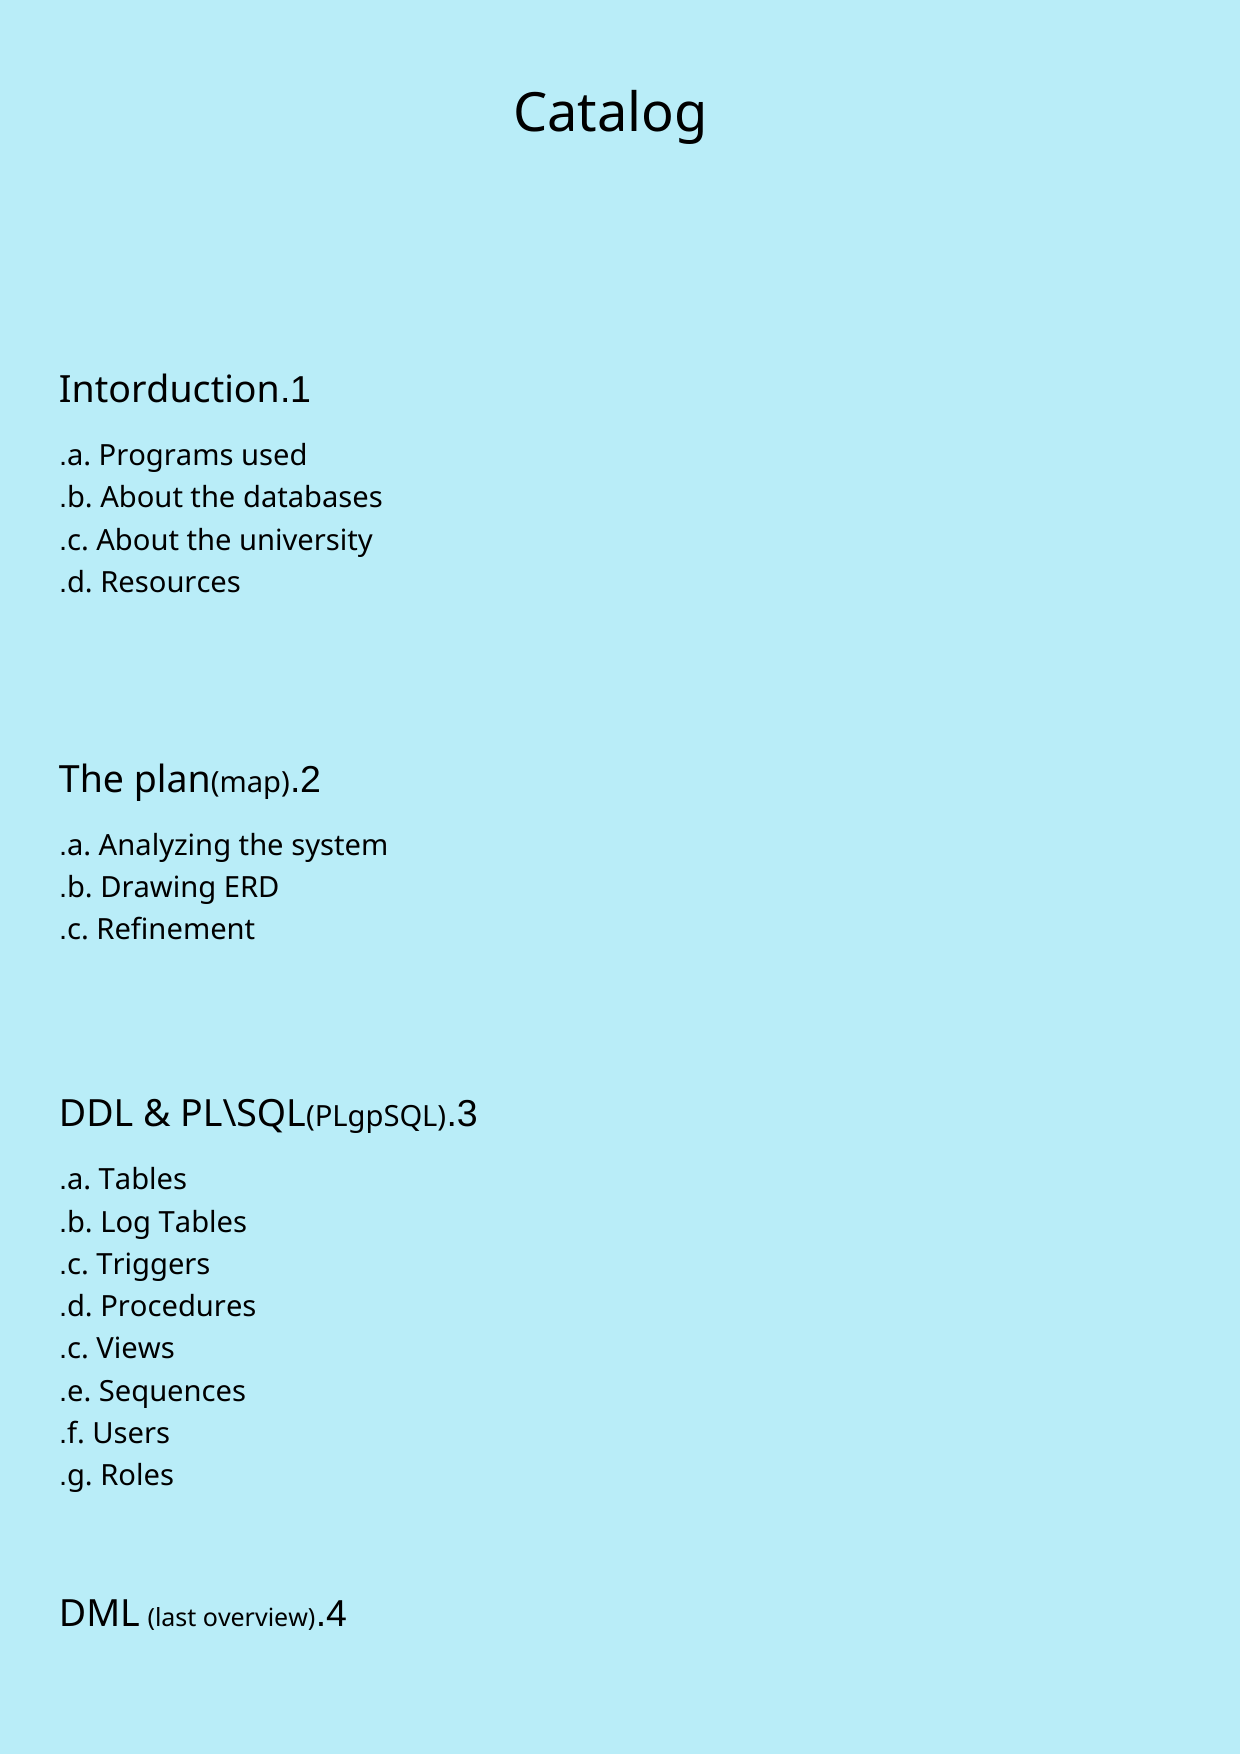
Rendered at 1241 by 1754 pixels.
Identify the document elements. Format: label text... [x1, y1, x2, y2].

text a. Tables. b. Log Tables. c. Triggers. d. Procedures. c. Views. e. Sequences. f. Users. g. Roles. [59, 1158, 1162, 1494]
text a. Analyzing the system. b. Drawing ERD. c. Refinement. [59, 824, 1162, 948]
text 3.DDL & PL\SQL(PLgpSQL) [59, 1087, 1162, 1138]
text 1.Intorduction [59, 363, 1162, 414]
text a. Programs used. b. About the databases. c. About the university. d. Resources. [59, 434, 1162, 601]
text 4.DML (last overview) [59, 1586, 1162, 1637]
text 2.The plan(map) [59, 752, 1162, 803]
text Catalog [59, 74, 1162, 148]
